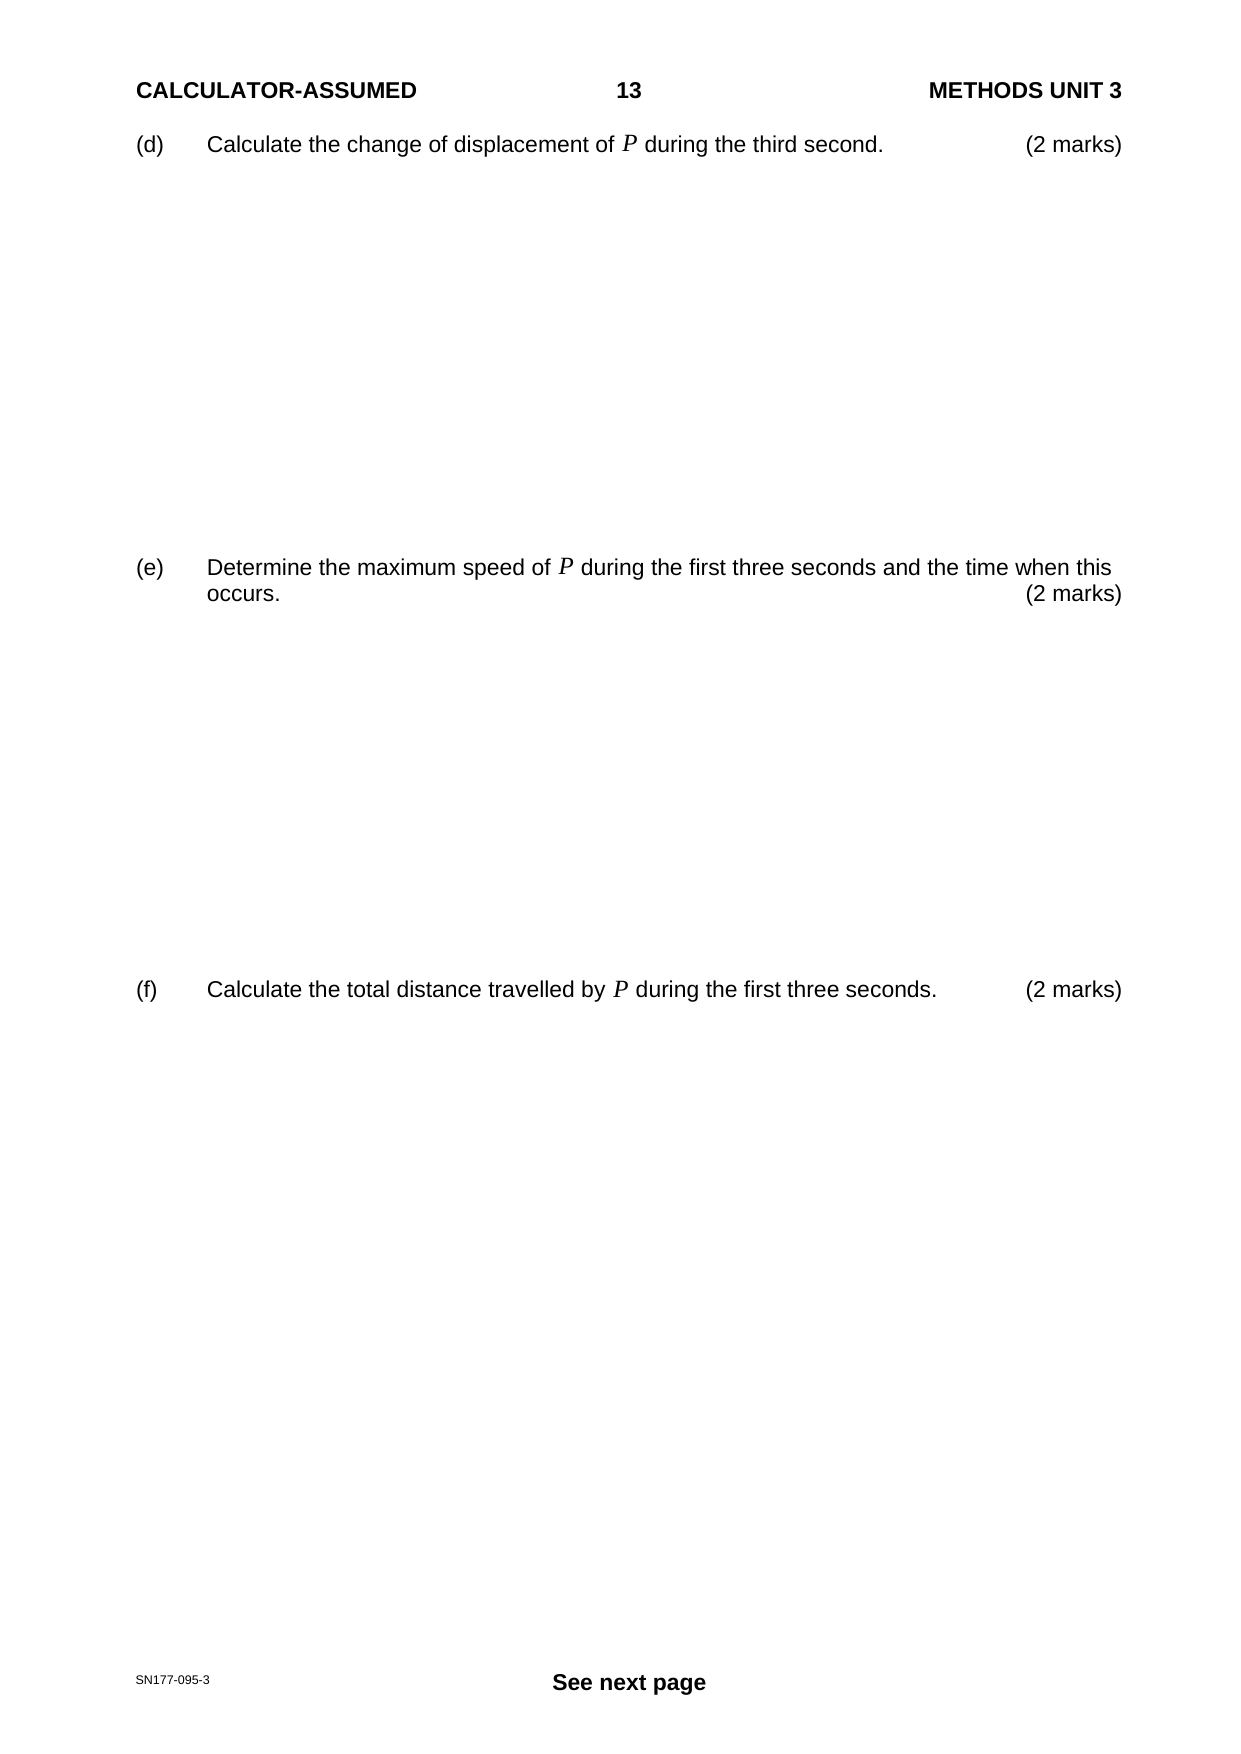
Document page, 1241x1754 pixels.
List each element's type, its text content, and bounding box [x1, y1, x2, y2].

text (f) Calculate the total distance travelled by during the first three seconds. (2 marks) [136, 976, 1122, 1003]
text (e) Determine the maximum speed of during the first three seconds and the time when this occurs. (2 marks) [136, 553, 1122, 607]
text (d) Calculate the change of displacement of during the third second. (2 marks) [136, 130, 1122, 157]
